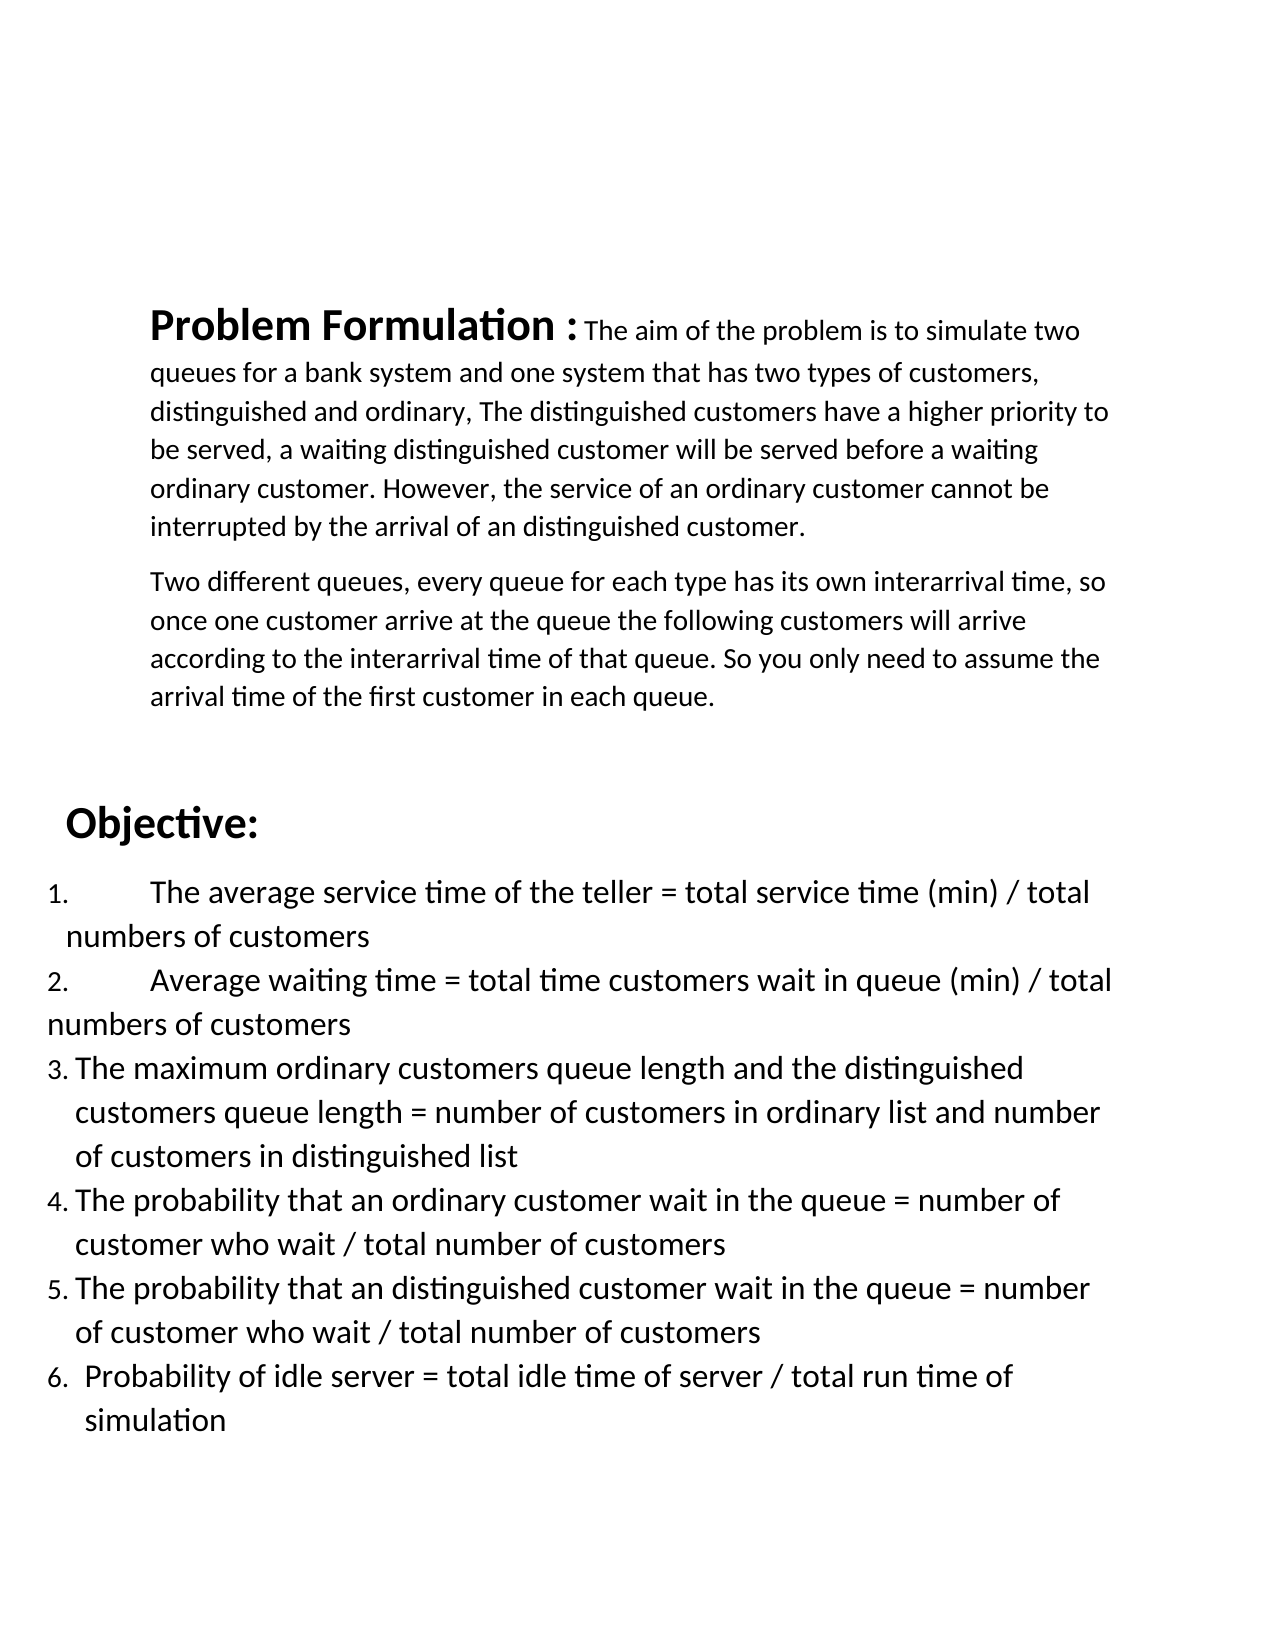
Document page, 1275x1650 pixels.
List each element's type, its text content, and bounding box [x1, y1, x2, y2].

list The probability that an ordinary customer wait in the queue = number of customer who wait / total number of customers [47, 1179, 1125, 1264]
list Average waiting time = total time customers wait in queue (min) / total numbers of customers [47, 959, 1125, 1044]
list The probability that an distinguished customer wait in the queue = number of customer who wait / total number of customers [47, 1267, 1125, 1352]
list The average service time of the teller = total service time (min) / total numbers of customers [47, 871, 1125, 956]
text Problem Formulation : The aim of the problem is to simulate two queues for a bank system and one system that has two types of customers, distinguished and ordinary, The distinguished customers have a higher priority to be served, a waiting distinguished customer will be served before a waiting ordinary customer. However, the service of an ordinary customer cannot be interrupted by the arrival of an distinguished customer. [150, 296, 1125, 544]
list Probability of idle server = total idle time of server / total run time of simulation [47, 1355, 1125, 1439]
text Two different queues, every queue for each type has its own interarrival time, so once one customer arrive at the queue the following customers will arrive according to the interarrival time of that queue. So you only need to assume the arrival time of the first customer in each queue. [150, 563, 1125, 714]
list The maximum ordinary customers queue length and the distinguished customers queue length = number of customers in ordinary list and number of customers in distinguished list [47, 1047, 1125, 1176]
text Objective: [66, 794, 1125, 850]
